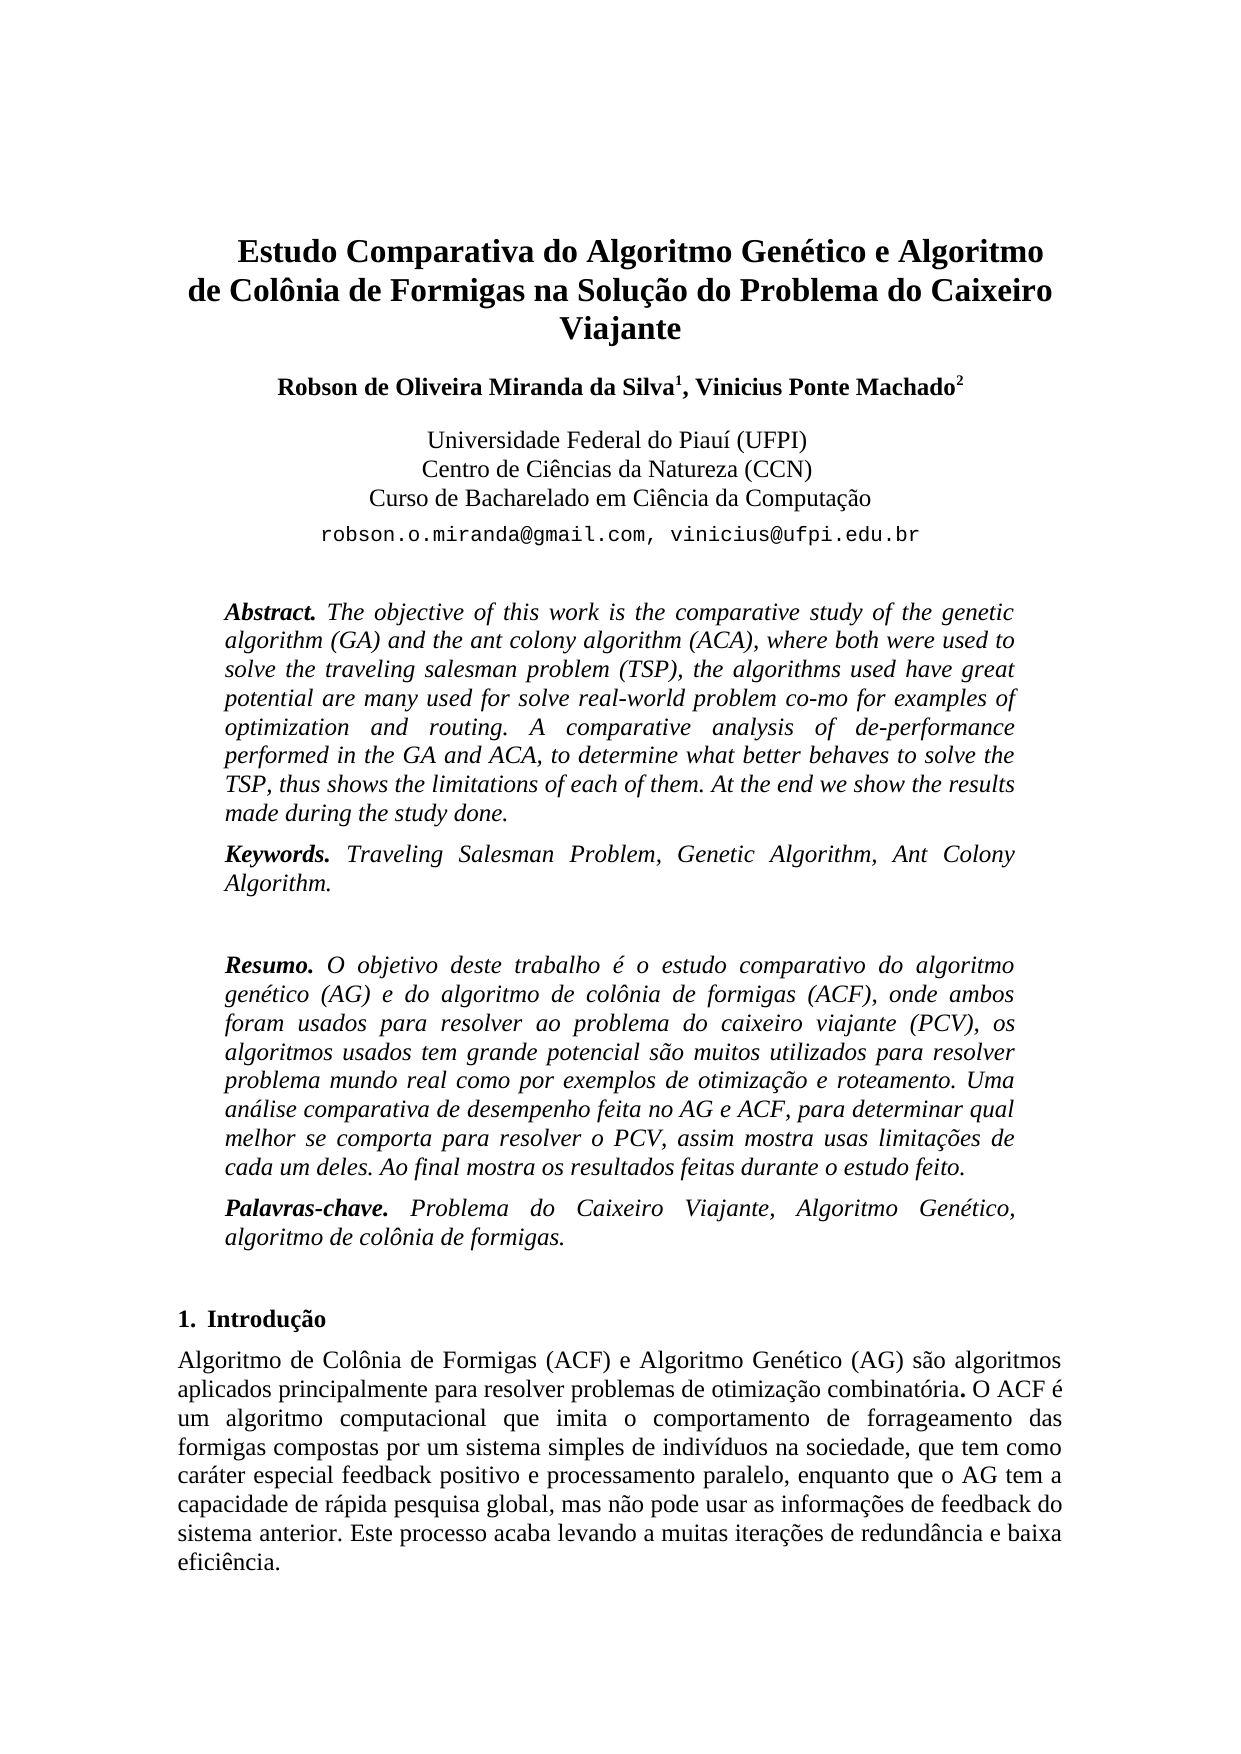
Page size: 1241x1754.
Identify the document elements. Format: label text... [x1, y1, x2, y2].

text Resumo. O objetivo deste trabalho é o estudo comparativo do algoritmo genético (AG) e do algoritmo de colônia de formigas (ACF), onde ambos foram usados para resolver ao problema do caixeiro viajante (PCV), os algoritmos usados tem grande potencial são muitos utilizados para resolver problema mundo real como por exemplos de otimização e roteamento. Uma análise comparativa de desempenho feita no AG e ACF, para determinar qual melhor se comporta para resolver o PCV, assim mostra usas limitações de cada um deles. Ao final mostra os resultados feitas durante o estudo feito. [224, 950, 1016, 1180]
text robson.o.miranda@gmail.com, vinicius@ufpi.edu.br [177, 524, 1063, 548]
text Palavras-chave. Problema do Caixeiro Viajante, Algoritmo Genético, algoritmo de colônia de formigas. [224, 1193, 1016, 1250]
text Universidade Federal do Piauí (UFPI) Centro de Ciências da Natureza (CCN) Curso de Bacharelado em Ciência da Computação [177, 426, 1063, 512]
text Keywords. Traveling Salesman Problem, Genetic Algorithm, Ant Colony Algorithm. [224, 839, 1016, 897]
text Algoritmo de Colônia de Formigas (ACF) e Algoritmo Genético (AG) são algoritmos aplicados principalmente para resolver problemas de otimização combinatória. O ACF é um algoritmo computacional que imita o comportamento de forrageamento das formigas compostas por um sistema simples de indivíduos na sociedade, que tem como caráter especial feedback positivo e processamento paralelo, enquanto que o AG tem a capacidade de rápida pesquisa global, mas não pode usar as informações de feedback do sistema anterior. Este processo acaba levando a muitas iterações de redundância e baixa eficiência. [177, 1345, 1063, 1575]
text Abstract. The objective of this work is the comparative study of the genetic algorithm (GA) and the ant colony algorithm (ACA), where both were used to solve the traveling salesman problem (TSP), the algorithms used have great potential are many used for solve real-world problem co-mo for examples of optimization and routing. A comparative analysis of de-performance performed in the GA and ACA, to determine what better behaves to solve the TSP, thus shows the limitations of each of them. At the end we show the results made during the study done. [224, 597, 1016, 827]
title Estudo Comparativa do Algoritmo Genético e Algoritmo de Colônia de Formigas na Solução do Problema do Caixeiro Viajante [177, 232, 1063, 347]
text Robson de Oliveira Miranda da Silva1, Vinicius Ponte Machado2 [177, 372, 1063, 401]
list Introdução [177, 1304, 1016, 1333]
